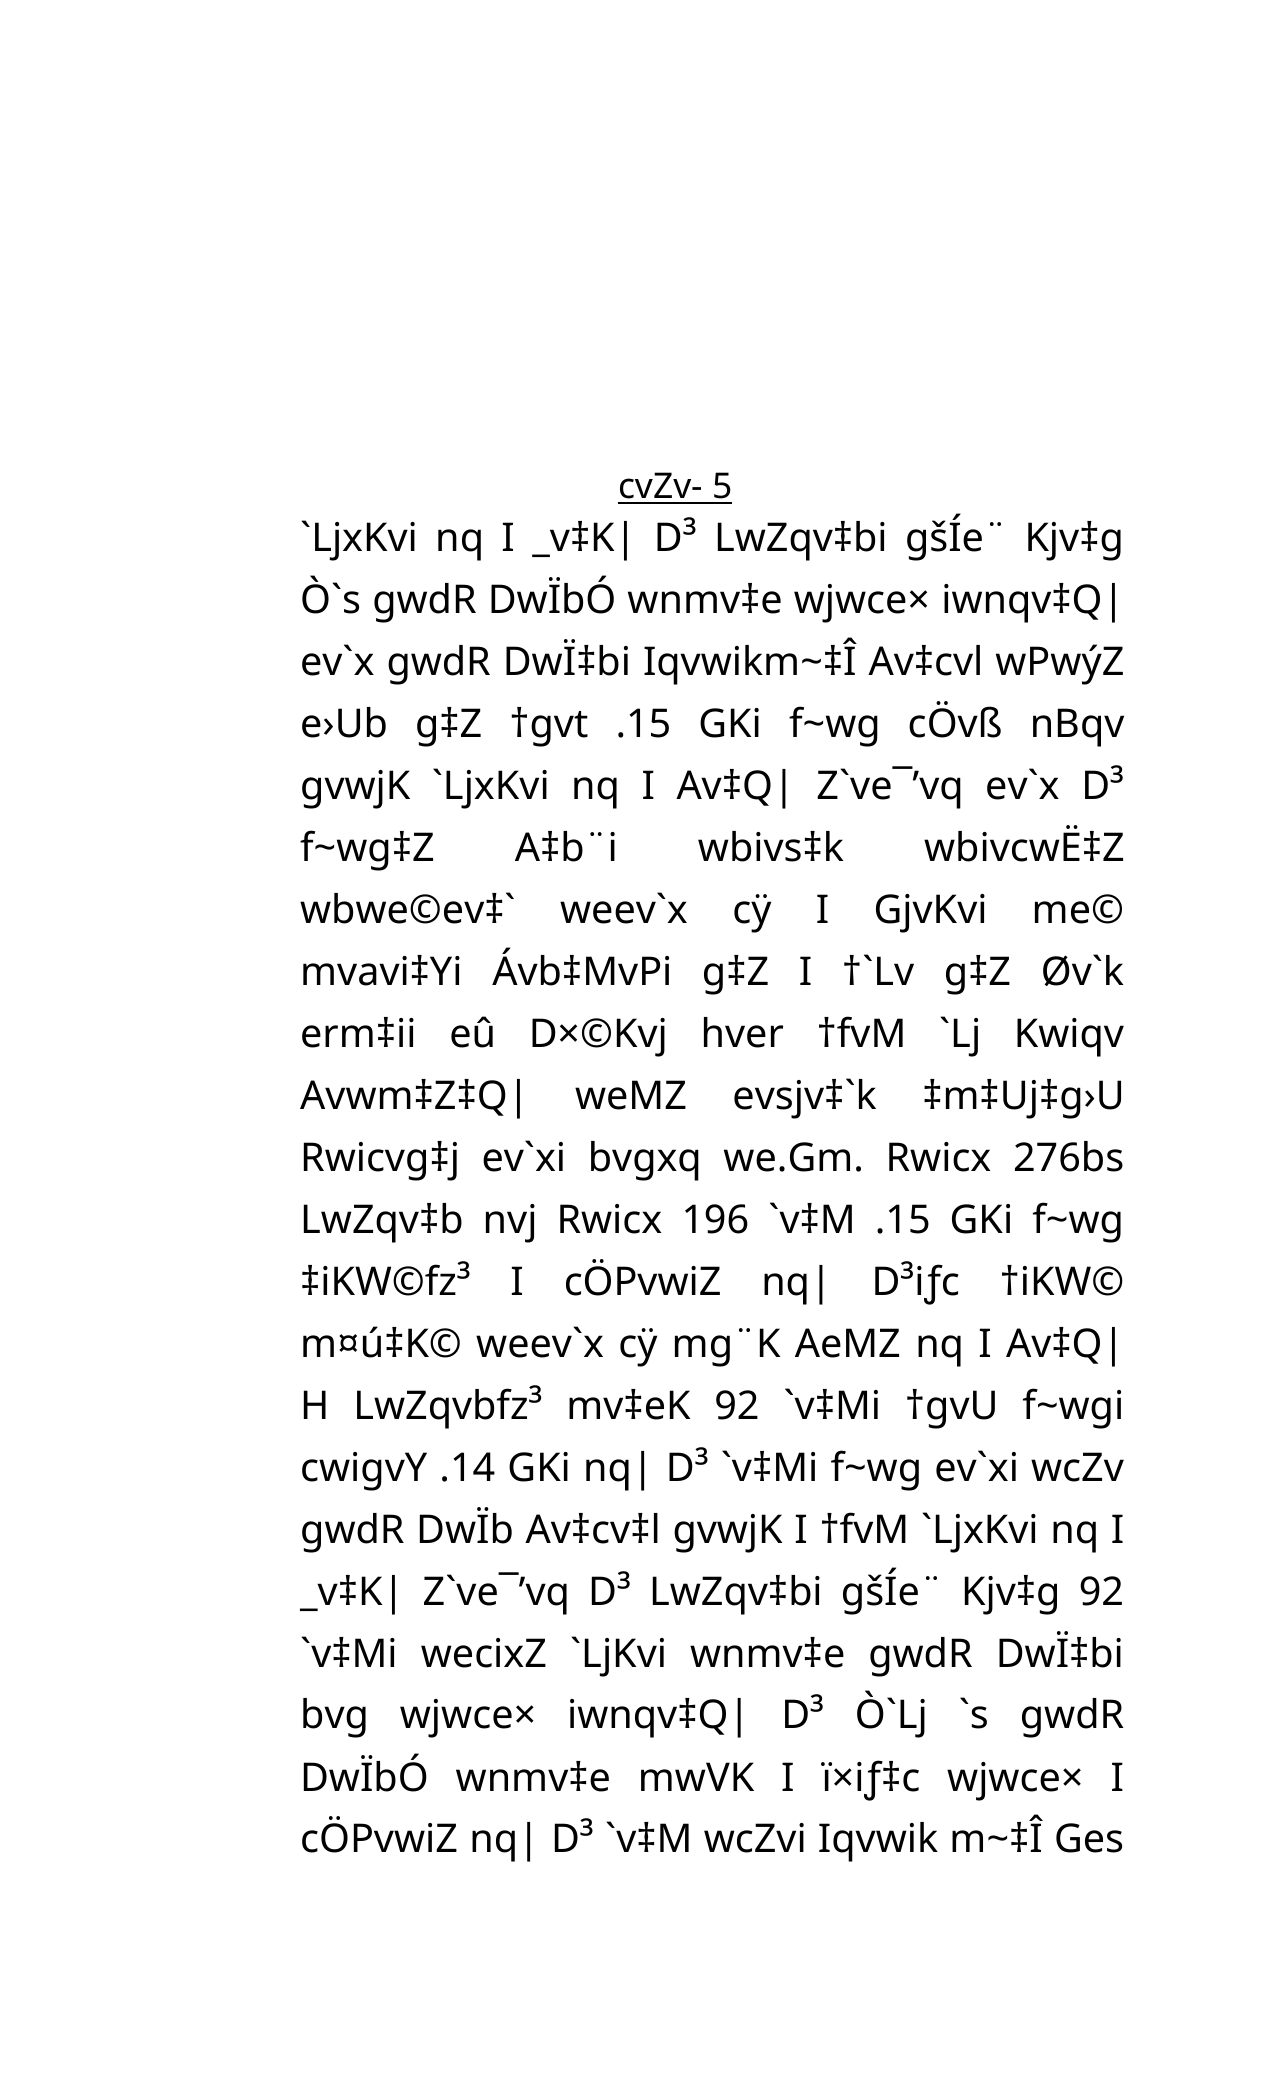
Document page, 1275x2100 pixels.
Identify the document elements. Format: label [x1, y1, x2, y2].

list [262, 509, 1125, 1864]
